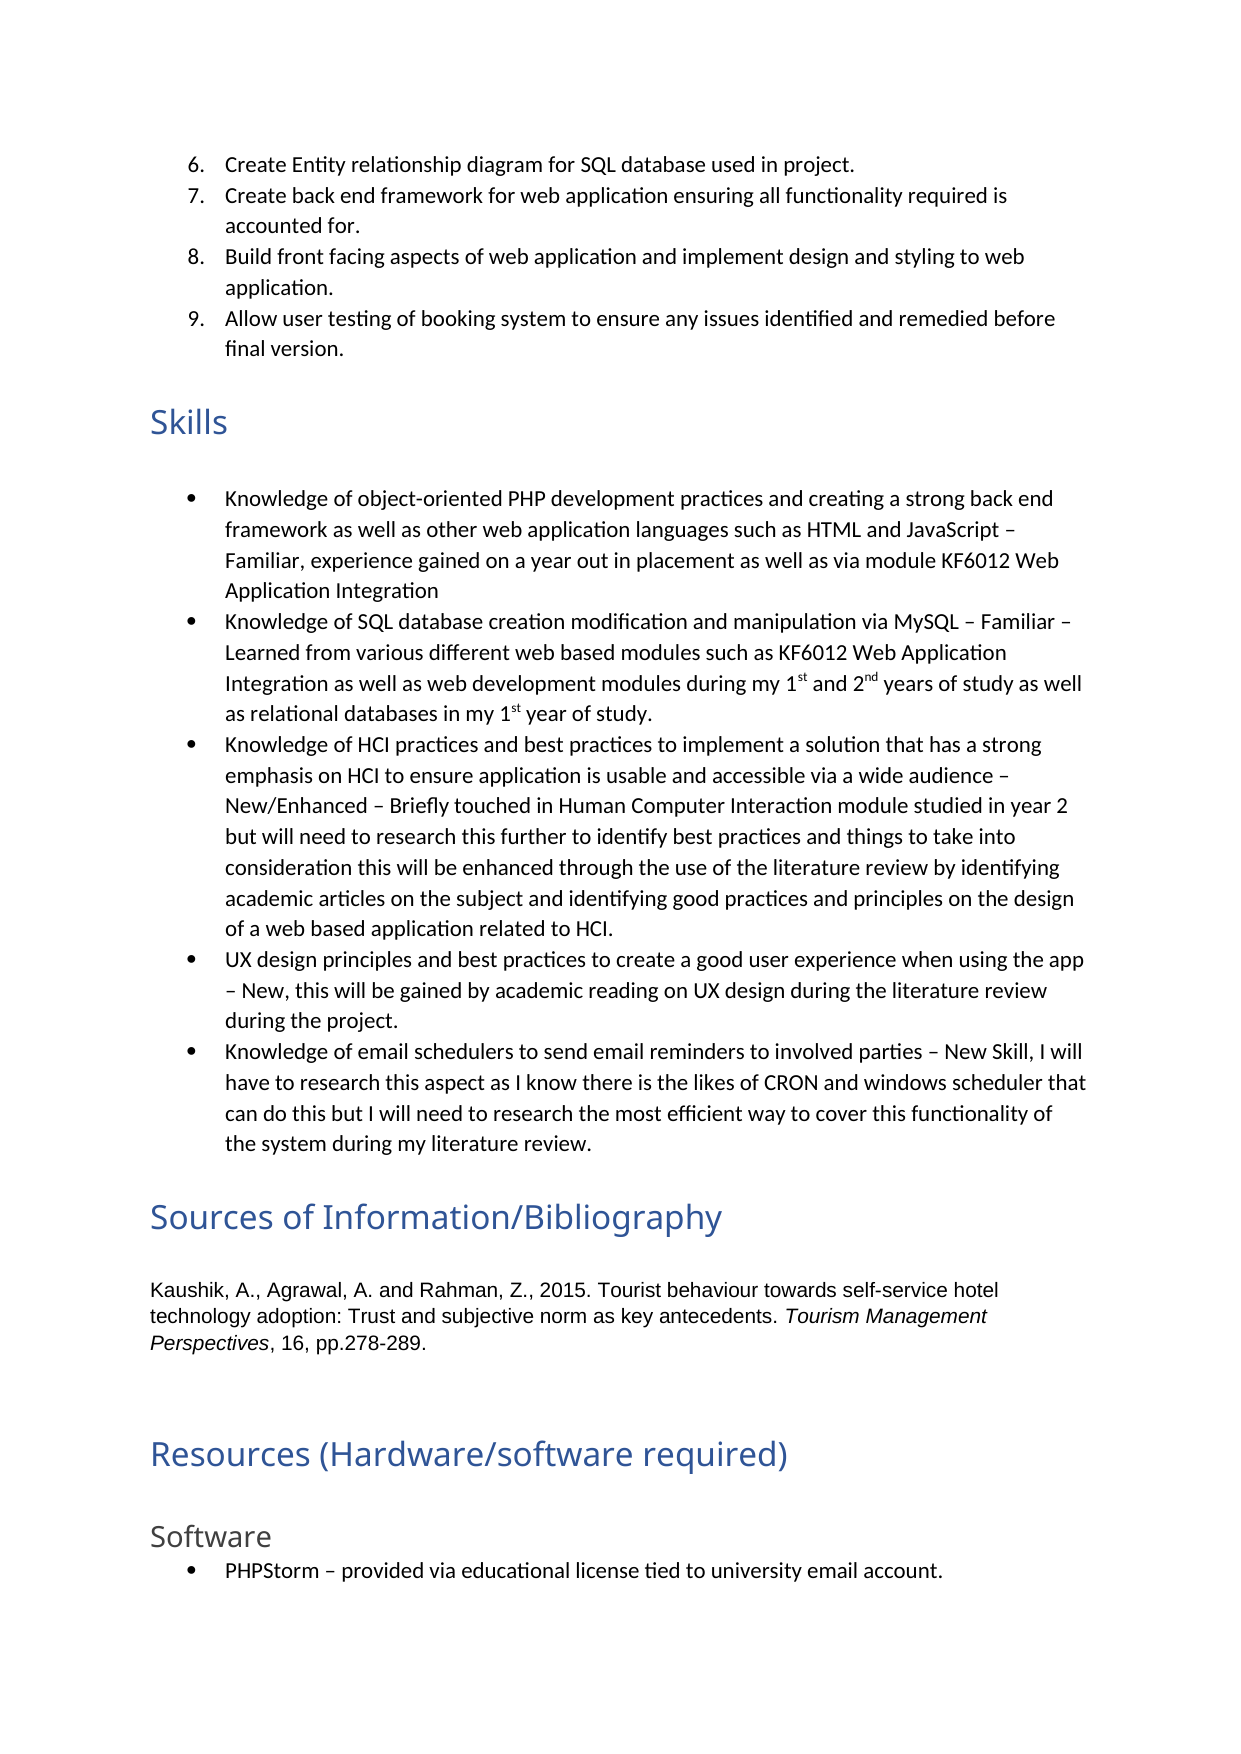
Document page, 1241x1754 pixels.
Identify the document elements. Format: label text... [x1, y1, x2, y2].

list Knowledge of object-oriented PHP development practices and creating a strong back end framework as well as other web application languages such as HTML and JavaScript – Familiar, experience gained on a year out in placement as well as via module KF6012 Web Application Integration [187, 484, 1090, 604]
list Create back end framework for web application ensuring all functionality required is accounted for. [187, 181, 1090, 239]
list PHPStorm – provided via educational license tied to university email account. [187, 1556, 1090, 1584]
subtitle Resources (Hardware/software required) [150, 1431, 1090, 1476]
text Kaushik, A., Agrawal, A. and Rahman, Z., 2015. Tourist behaviour towards self-service hotel technology adoption: Trust and subjective norm as key antecedents. Tourism Management Perspectives, 16, pp.278-289. [150, 1278, 1090, 1354]
list Build front facing aspects of web application and implement design and styling to web application. [187, 242, 1090, 301]
subtitle Skills [150, 398, 1090, 444]
subtitle Sources of Information/Bibliography [150, 1194, 1090, 1239]
subtitle Software [150, 1517, 1090, 1556]
list Knowledge of SQL database creation modification and manipulation via MySQL – Familiar – Learned from various different web based modules such as KF6012 Web Application Integration as well as web development modules during my 1st and 2nd years of study as well as relational databases in my 1st year of study. [187, 607, 1090, 727]
list UX design principles and best practices to create a good user experience when using the app – New, this will be gained by academic reading on UX design during the literature review during the project. [187, 945, 1090, 1035]
list Create Entity relationship diagram for SQL database used in project. [187, 150, 1090, 178]
list Knowledge of email schedulers to send email reminders to involved parties – New Skill, I will have to research this aspect as I know there is the likes of CRON and windows scheduler that can do this but I will need to research the most efficient way to cover this functionality of the system during my literature review. [187, 1037, 1090, 1158]
list Allow user testing of booking system to ensure any issues identified and remedied before final version. [187, 304, 1090, 362]
list Knowledge of HCI practices and best practices to implement a solution that has a strong emphasis on HCI to ensure application is usable and accessible via a wide audience – New/Enhanced – Briefly touched in Human Computer Interaction module studied in year 2 but will need to research this further to identify best practices and things to take into consideration this will be enhanced through the use of the literature review by identifying academic articles on the subject and identifying good practices and principles on the design of a web based application related to HCI. [187, 730, 1090, 942]
